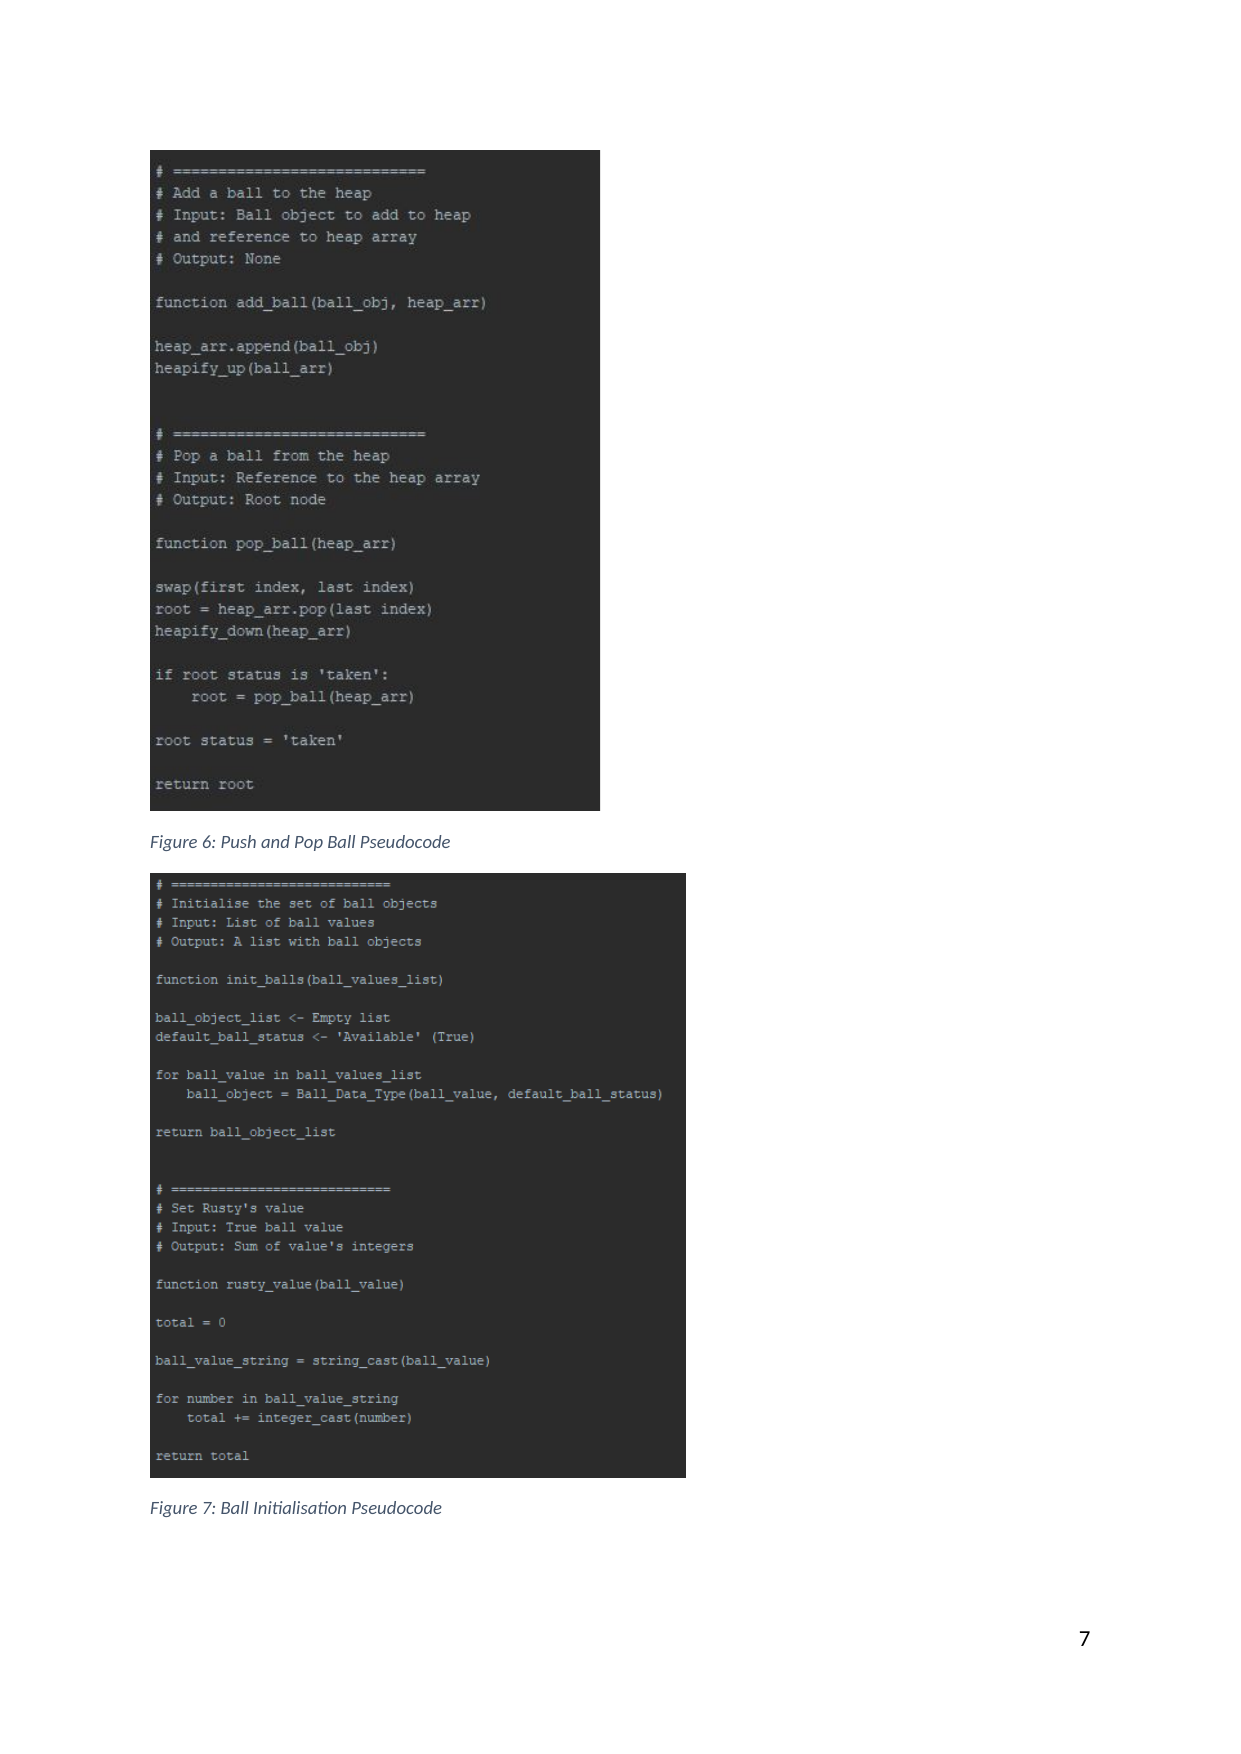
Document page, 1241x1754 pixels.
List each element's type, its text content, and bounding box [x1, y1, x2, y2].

picture [150, 873, 686, 1478]
picture [150, 150, 600, 811]
text Figure 7: Ball Initialisation Pseudocode [150, 1497, 1090, 1519]
text Figure 6: Push and Pop Ball Pseudocode [150, 830, 1090, 853]
